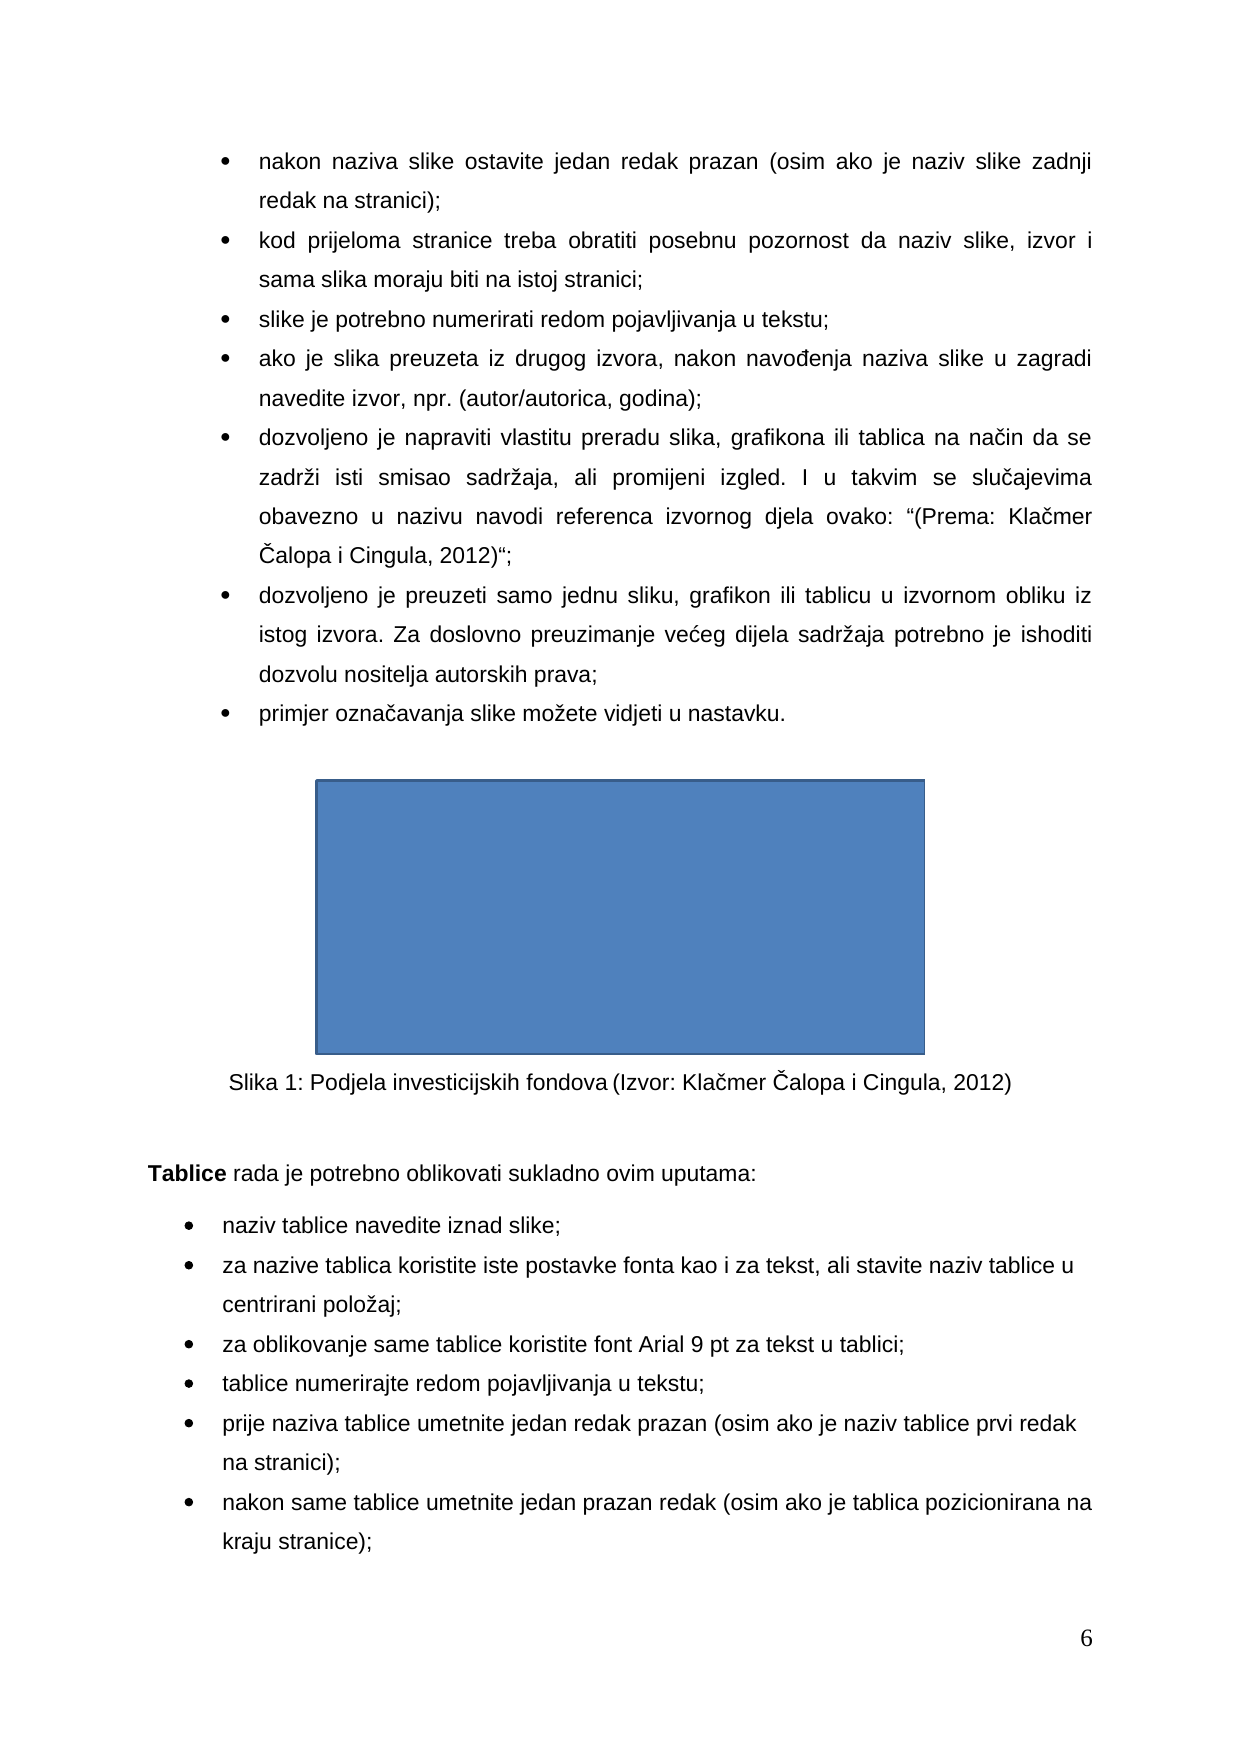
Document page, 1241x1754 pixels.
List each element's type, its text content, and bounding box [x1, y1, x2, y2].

list nakon same tablice umetnite jedan prazan redak (osim ako je tablica pozicionirana na kraju stranice); [185, 1489, 1093, 1554]
list nakon naziva slike ostavite jedan redak prazan (osim ako je naziv slike zadnji redak na stranici); [221, 148, 1093, 213]
list za nazive tablica koristite iste postavke fonta kao i za tekst, ali stavite naziv tablice u centrirani položaj; [185, 1252, 1093, 1318]
list primjer označavanja slike možete vidjeti u nastavku. [221, 700, 1093, 727]
list slike je potrebno numerirati redom pojavljivanja u tekstu; [221, 306, 1093, 332]
list ako je slika preuzeta iz drugog izvora, nakon navođenja naziva slike u zagradi navedite izvor, npr. (autor/autorica, godina); [221, 345, 1093, 411]
picture [315, 779, 925, 1055]
text Slika 1: Podjela investicijskih fondova (Izvor: Klačmer Čalopa i Cingula, 2012) [148, 1069, 1093, 1095]
list tablice numerirajte redom pojavljivanja u tekstu; [185, 1370, 1093, 1397]
list dozvoljeno je preuzeti samo jednu sliku, grafikon ili tablicu u izvornom obliku iz istog izvora. Za doslovno preuzimanje većeg dijela sadržaja potrebno je ishoditi dozvolu nositelja autorskih prava; [221, 582, 1093, 687]
list za oblikovanje same tablice koristite font Arial 9 pt za tekst u tablici; [185, 1331, 1093, 1357]
list prije naziva tablice umetnite jedan redak prazan (osim ako je naziv tablice prvi redak na stranici); [185, 1410, 1093, 1476]
list kod prijeloma stranice treba obratiti posebnu pozornost da naziv slike, izvor i sama slika moraju biti na istoj stranici; [221, 227, 1093, 292]
list naziv tablice navedite iznad slike; [185, 1212, 1093, 1239]
text Tablice rada je potrebno oblikovati sukladno ovim uputama: [148, 1160, 1093, 1187]
list dozvoljeno je napraviti vlastitu preradu slika, grafikona ili tablica na način da se zadrži isti smisao sadržaja, ali promijeni izgled. I u takvim se slučajevima obavezno u nazivu navodi referenca izvornog djela ovako: “(Prema: Klačmer Čalopa i Cingula, 2012)“; [221, 424, 1093, 569]
